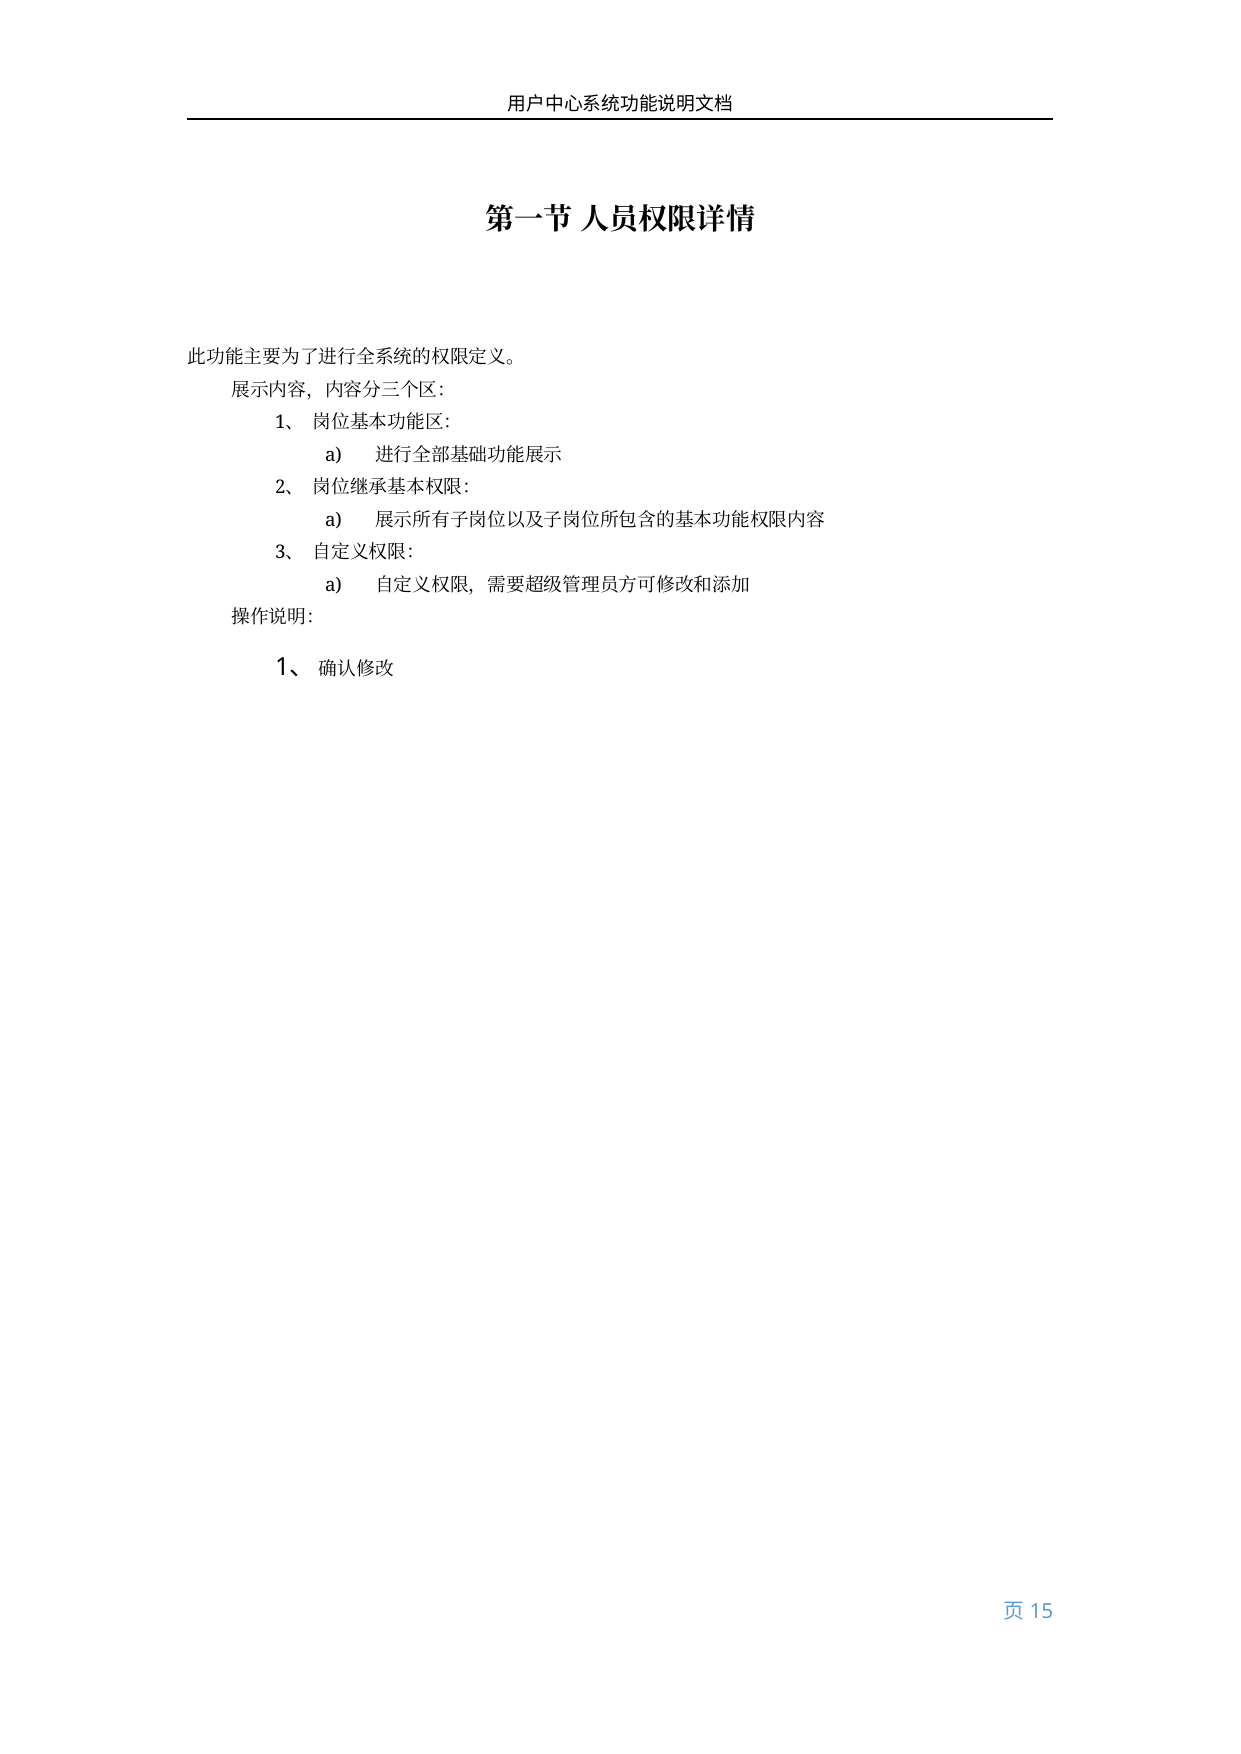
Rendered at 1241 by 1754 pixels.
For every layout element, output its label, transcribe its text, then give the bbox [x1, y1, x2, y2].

list 岗位继承基本权限： [275, 469, 1053, 502]
text 操作说明： [231, 599, 1053, 632]
text 此功能主要为了进行全系统的权限定义。 [187, 339, 1053, 372]
list 进行全部基础功能展示 [325, 437, 1053, 469]
list 展示内容，内容分三个区： [231, 372, 1053, 404]
list 自定义权限： [275, 534, 1053, 567]
list 岗位基本功能区： [275, 404, 1053, 437]
list 展示所有子岗位以及子岗位所包含的基本功能权限内容 [325, 502, 1053, 534]
list 自定义权限，需要超级管理员方可修改和添加 [325, 567, 1053, 599]
subtitle 第一节 人员权限详情 [187, 184, 1053, 249]
list 确认修改 [275, 632, 1053, 697]
